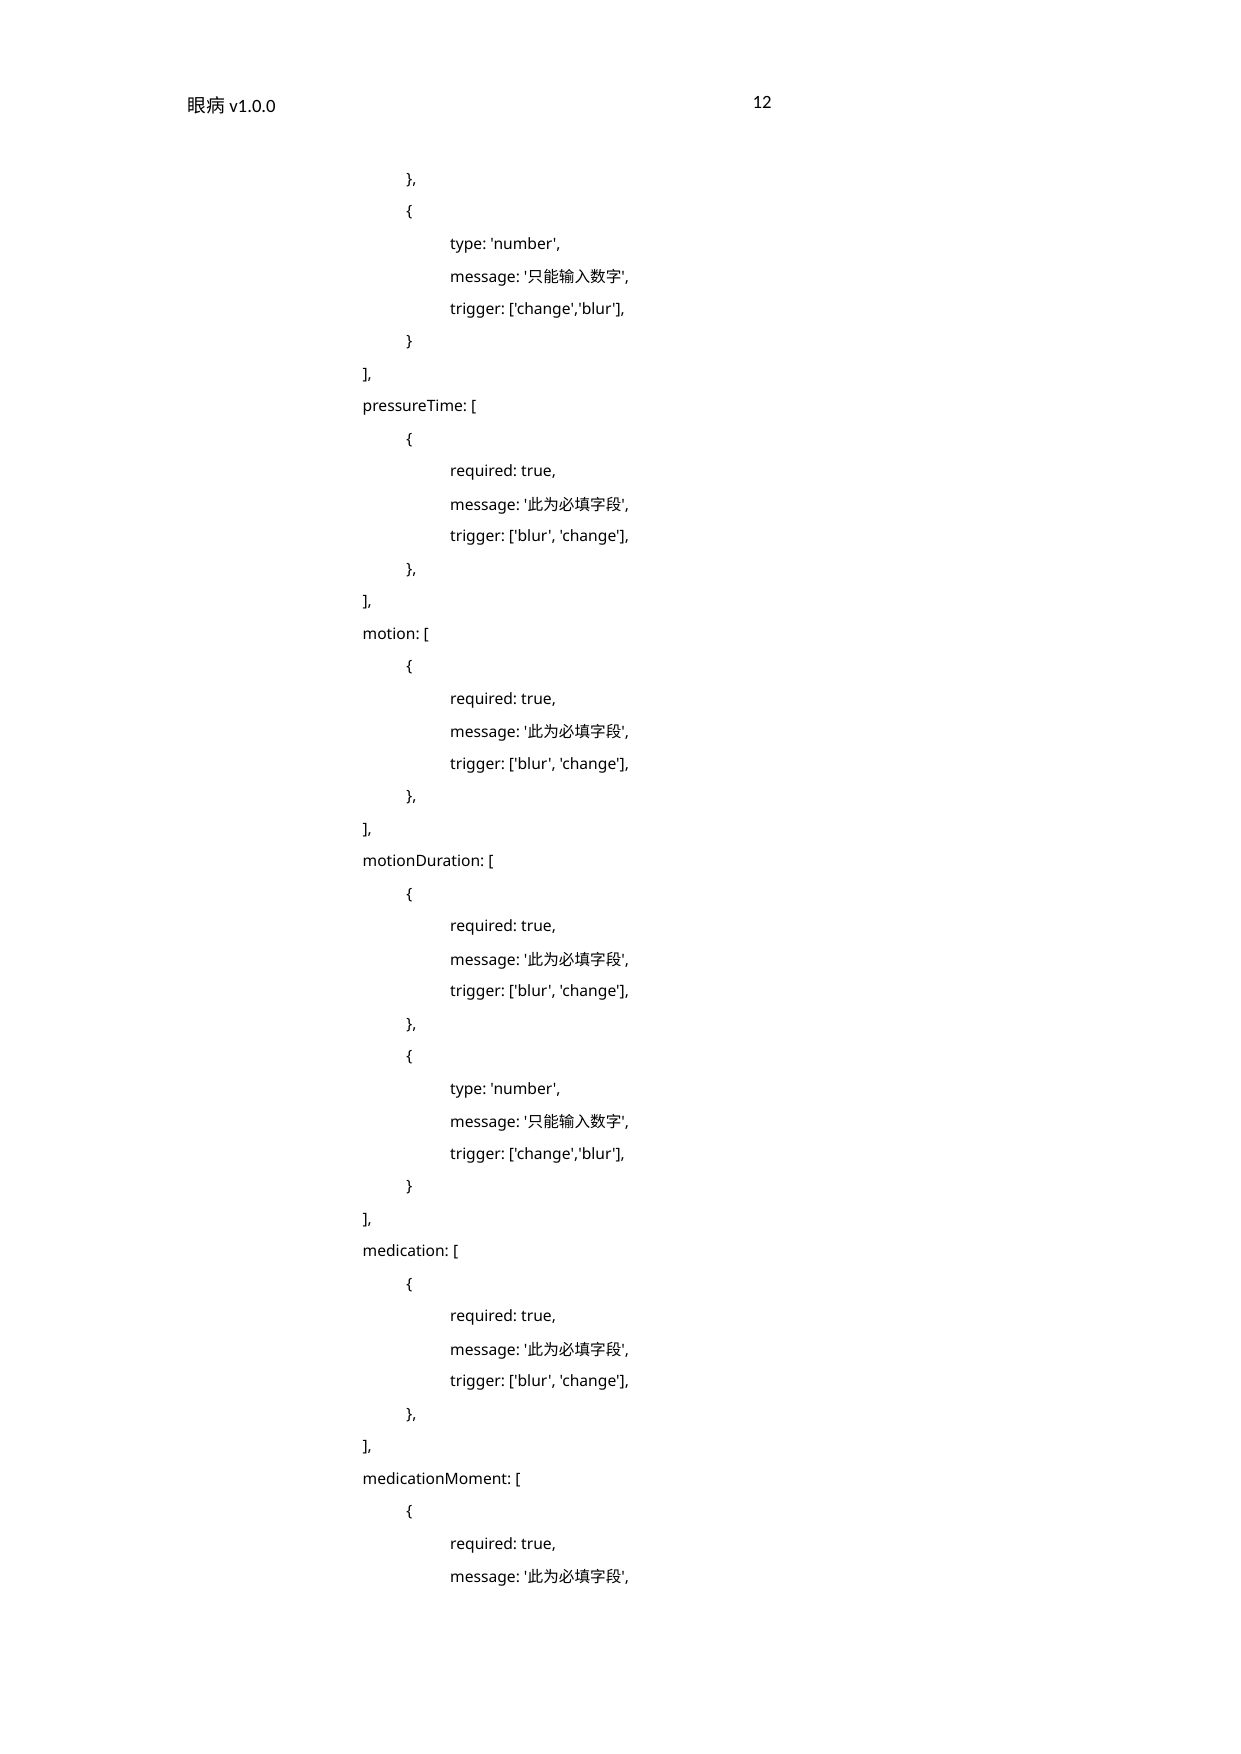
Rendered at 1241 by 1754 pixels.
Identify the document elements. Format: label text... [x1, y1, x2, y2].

text message: '此为必填字段', [187, 1559, 1053, 1592]
text } [187, 324, 1053, 357]
text { [187, 1267, 1053, 1299]
text } [187, 1169, 1053, 1202]
text message: '只能输入数字', [187, 259, 1053, 292]
text trigger: ['blur', 'change'], [187, 974, 1053, 1007]
text { [187, 1039, 1053, 1072]
text ], [187, 812, 1053, 844]
text message: '此为必填字段', [187, 714, 1053, 747]
text trigger: ['blur', 'change'], [187, 519, 1053, 552]
text ], [187, 1202, 1053, 1234]
text trigger: ['change','blur'], [187, 292, 1053, 324]
text trigger: ['change','blur'], [187, 1137, 1053, 1169]
text { [187, 1494, 1053, 1527]
text }, [187, 1397, 1053, 1429]
text medication: [ [187, 1234, 1053, 1267]
text required: true, [187, 682, 1053, 714]
text { [187, 877, 1053, 909]
text type: 'number', [187, 1072, 1053, 1104]
text medicationMoment: [ [187, 1462, 1053, 1494]
text }, [187, 1007, 1053, 1039]
text motionDuration: [ [187, 844, 1053, 877]
text message: '此为必填字段', [187, 487, 1053, 519]
text required: true, [187, 454, 1053, 487]
text pressureTime: [ [187, 389, 1053, 422]
text }, [187, 162, 1053, 194]
text ], [187, 357, 1053, 389]
text type: 'number', [187, 227, 1053, 259]
text { [187, 194, 1053, 227]
text }, [187, 552, 1053, 584]
text trigger: ['blur', 'change'], [187, 1364, 1053, 1397]
text ], [187, 584, 1053, 617]
text required: true, [187, 909, 1053, 942]
text { [187, 422, 1053, 454]
text required: true, [187, 1527, 1053, 1559]
text message: '此为必填字段', [187, 1332, 1053, 1364]
text motion: [ [187, 617, 1053, 649]
text required: true, [187, 1299, 1053, 1332]
text }, [187, 779, 1053, 812]
text ], [187, 1429, 1053, 1462]
text message: '只能输入数字', [187, 1104, 1053, 1137]
text message: '此为必填字段', [187, 942, 1053, 974]
text { [187, 649, 1053, 682]
text trigger: ['blur', 'change'], [187, 747, 1053, 779]
